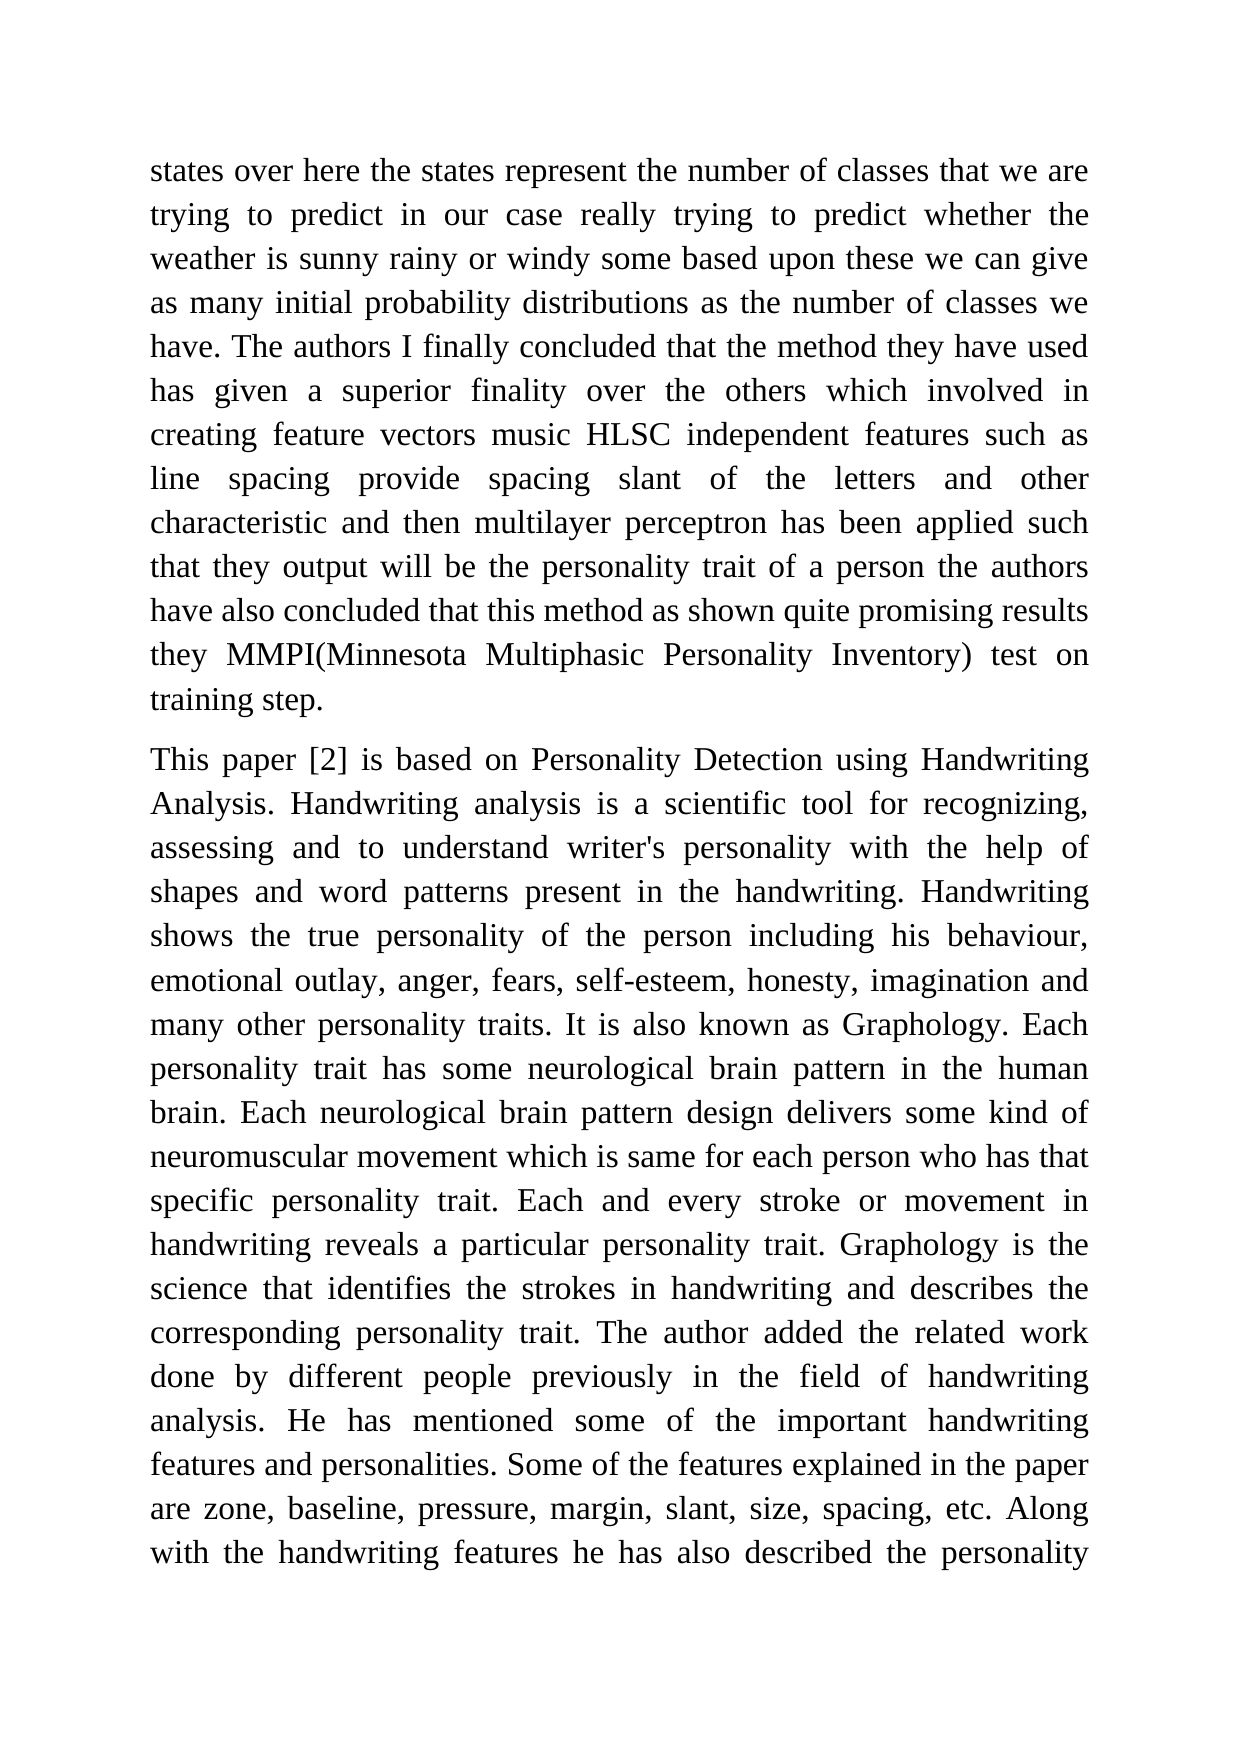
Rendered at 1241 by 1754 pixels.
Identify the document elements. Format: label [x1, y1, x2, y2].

text [150, 739, 1090, 1571]
text [150, 150, 1090, 717]
